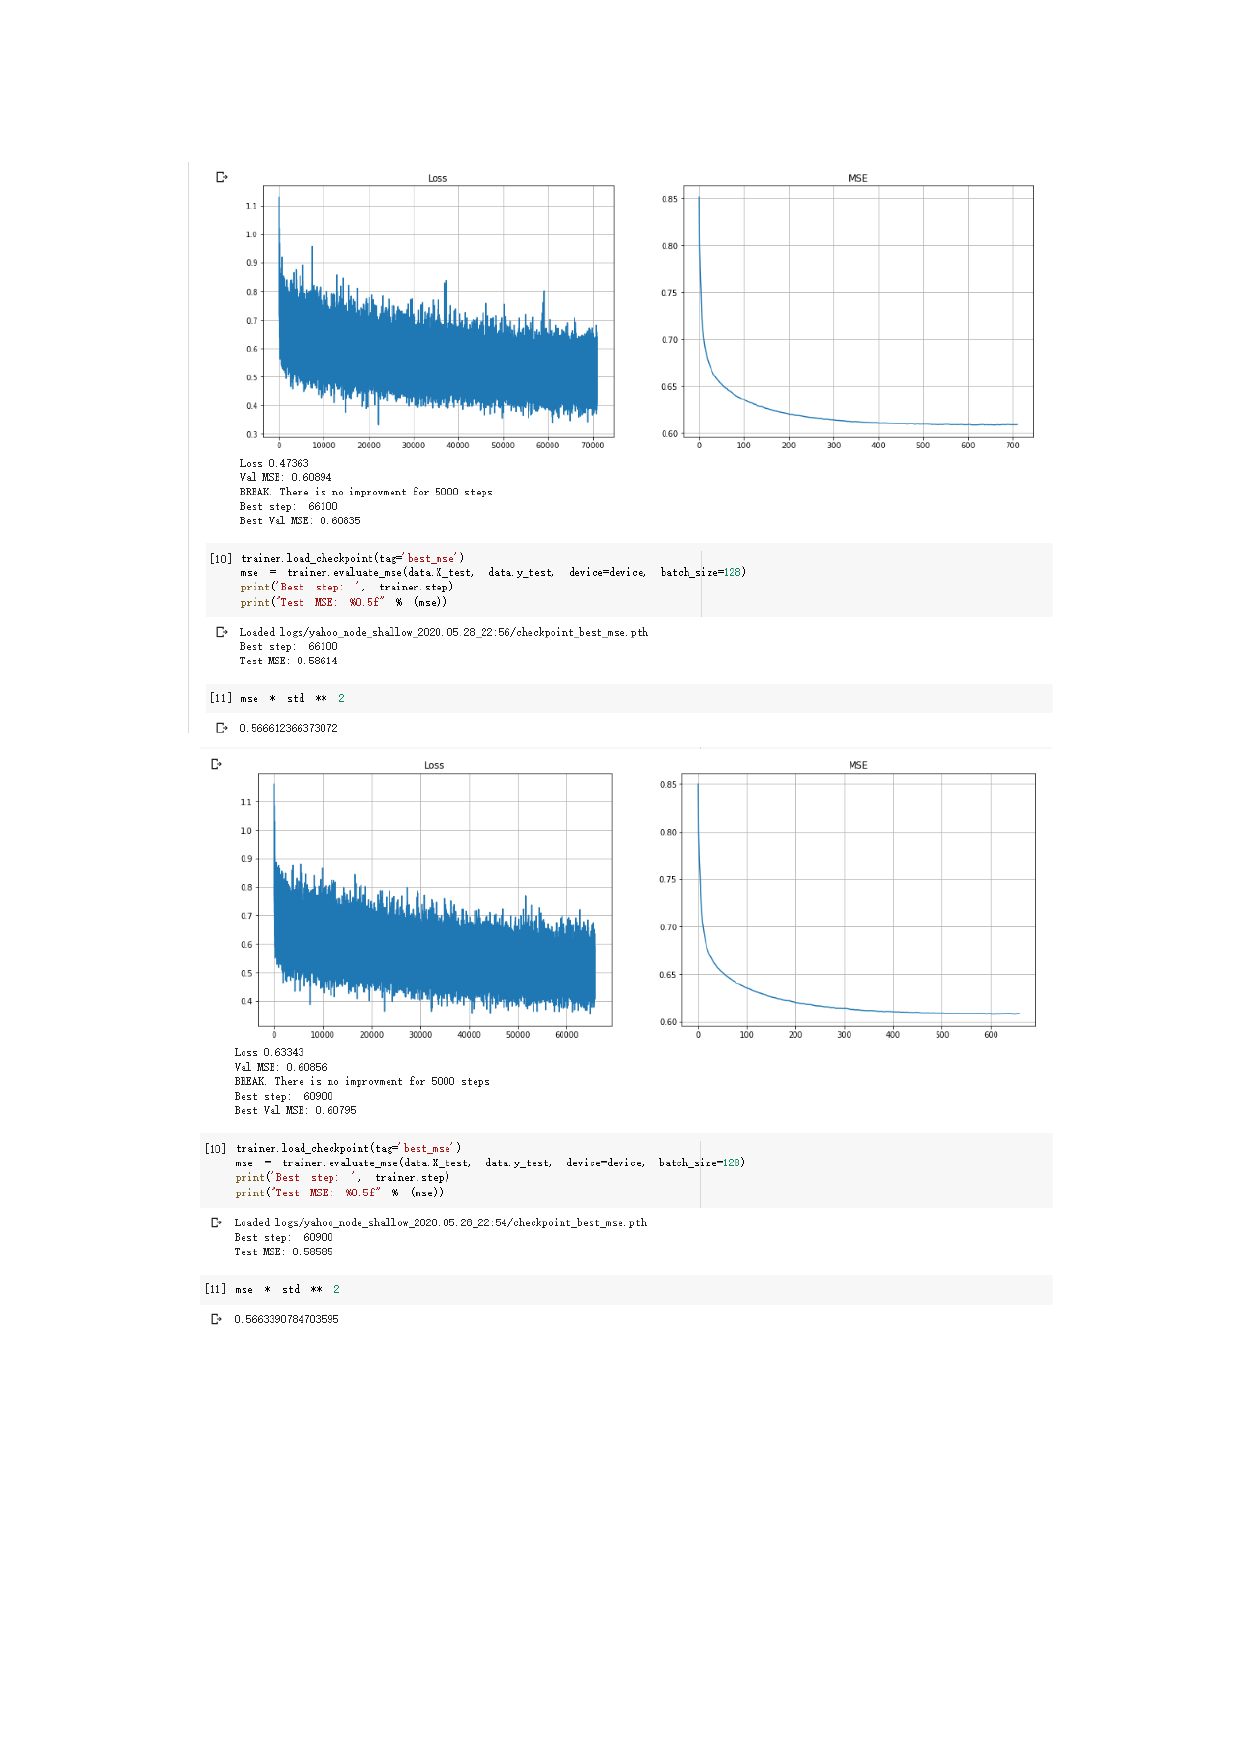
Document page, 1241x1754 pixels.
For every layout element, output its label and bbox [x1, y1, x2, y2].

picture [187, 162, 1053, 733]
picture [187, 747, 1053, 1341]
